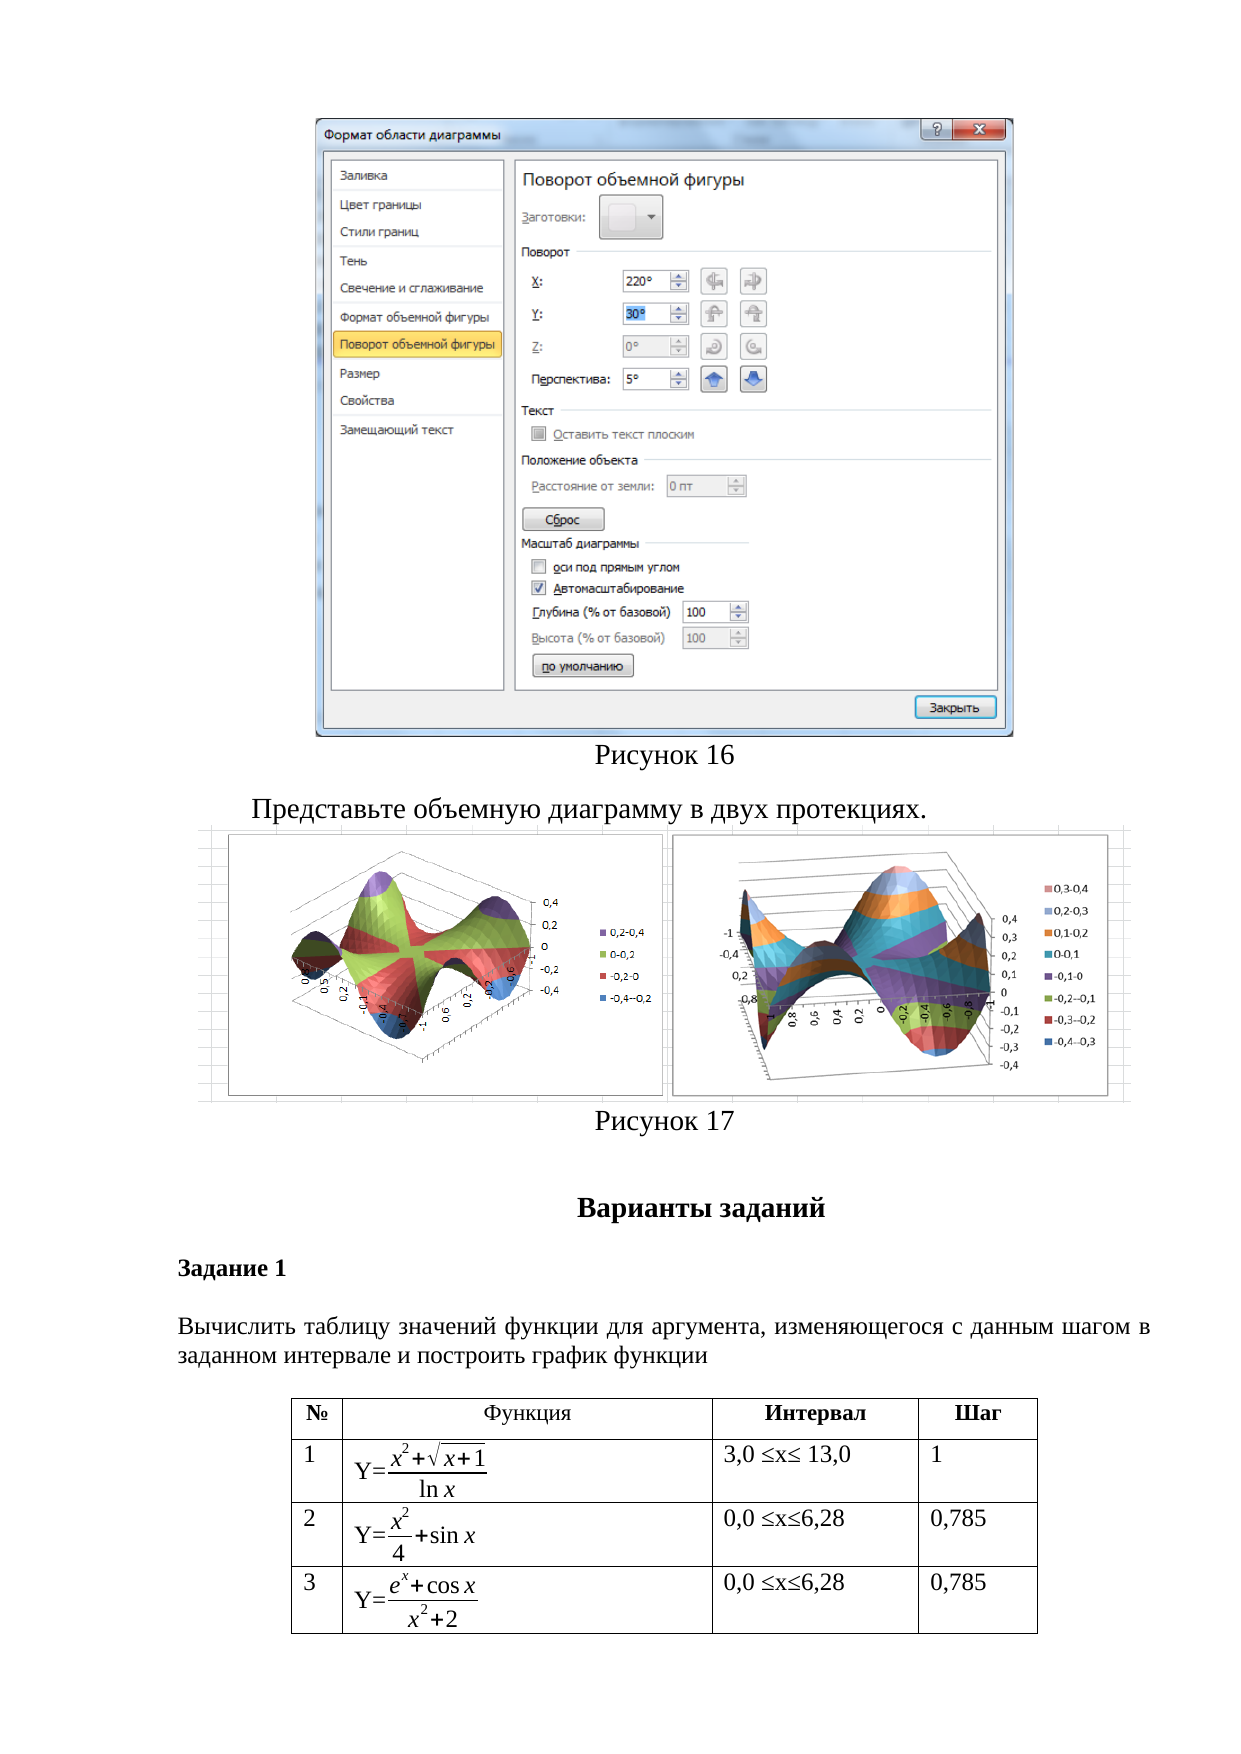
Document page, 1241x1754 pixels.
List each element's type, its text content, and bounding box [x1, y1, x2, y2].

text Задание 1 [177, 1253, 1152, 1282]
table_header № [292, 1399, 342, 1438]
table_cell 0,785 [919, 1503, 1037, 1566]
table_cell [292, 1503, 342, 1566]
text Рисунок 17 [177, 1103, 1152, 1136]
table_cell Y= [343, 1567, 712, 1633]
table_cell [292, 1567, 342, 1633]
picture [198, 825, 1131, 1103]
picture [315, 118, 1014, 737]
text Представьте объемную диаграмму в двух протекциях. [177, 791, 1152, 825]
table_cell 0,785 [919, 1567, 1037, 1633]
table_header Шаг [919, 1399, 1037, 1438]
table_cell 0,0 ≤х≤6,28 [713, 1503, 918, 1566]
table_cell 3,0 ≤х≤ 13,0 [713, 1440, 918, 1502]
table_cell 0,0 ≤х≤6,28 [713, 1567, 918, 1633]
table_cell Y= [343, 1440, 712, 1502]
table_header Функция [343, 1399, 712, 1438]
table_cell Y= [343, 1503, 712, 1566]
table_cell [292, 1440, 342, 1502]
table_cell 1 [919, 1440, 1037, 1502]
text Рисунок 16 [177, 737, 1152, 771]
text Варианты заданий [177, 1191, 1152, 1224]
text Вычислить таблицу значений функции для аргумента, изменяющегося с данным шагом в заданном интервале и построить график функции [177, 1311, 1152, 1369]
table_header Интервал [713, 1399, 918, 1438]
